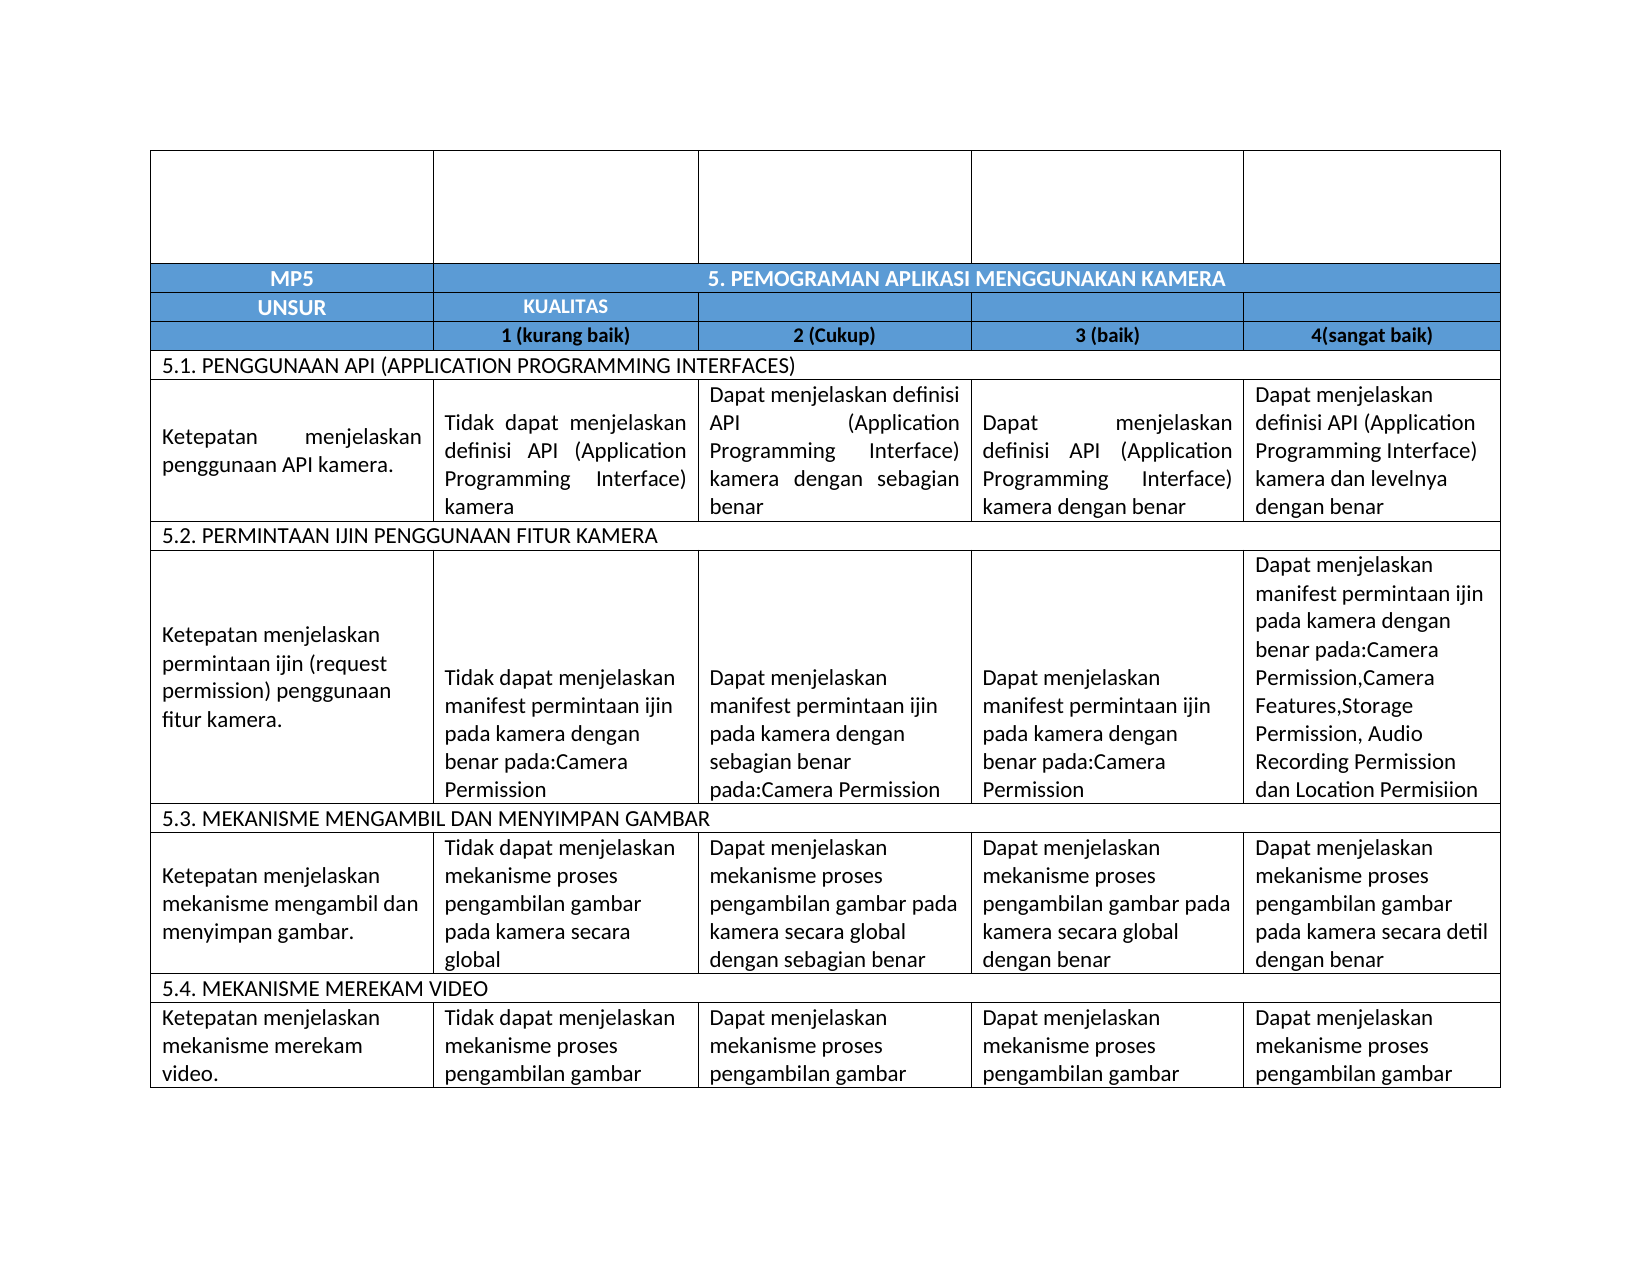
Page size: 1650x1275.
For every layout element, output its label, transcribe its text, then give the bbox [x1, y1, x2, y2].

table_cell KUALITAS [434, 293, 698, 321]
table_cell [972, 293, 1243, 321]
table_cell [972, 151, 1243, 263]
table_cell Tidak dapat menjelaskan manifest permintaan ijin pada kamera dengan benar pada:Camera Permission [434, 551, 698, 803]
table_cell 2 (Cukup) [699, 322, 971, 350]
table_cell Dapat menjelaskan mekanisme proses pengambilan gambar pada kamera secara global dengan sebagian benar [699, 833, 971, 973]
table_cell 3 (baik) [972, 322, 1243, 350]
table_cell Dapat menjelaskan definisi API (Application Programming Interface) kamera dengan benar [972, 380, 1243, 521]
table_cell Dapat menjelaskan mekanisme proses pengambilan gambar pada kamera secara detil dengan benar [1244, 833, 1500, 973]
table_cell 5.1. PENGGUNAAN API (APPLICATION PROGRAMMING INTERFACES) [151, 351, 1500, 379]
table_cell [151, 151, 433, 263]
table_cell Ketepatan menjelaskan penggunaan API kamera. [151, 380, 433, 521]
table_cell [699, 151, 971, 263]
table_cell Dapat menjelaskan manifest permintaan ijin pada kamera dengan sebagian benar pada:Camera Permission [699, 551, 971, 803]
table_cell Dapat menjelaskan mekanisme proses pengambilan gambar pada kamera secara global dengan benar [972, 833, 1243, 973]
table_cell [434, 151, 698, 263]
table_cell UNSUR [151, 293, 433, 321]
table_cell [434, 1003, 698, 1087]
table_cell Ketepatan menjelaskan mekanisme mengambil dan menyimpan gambar. [151, 833, 433, 973]
table_cell Tidak dapat menjelaskan mekanisme proses pengambilan gambar pada kamera secara global [434, 833, 698, 973]
table_cell MP5 [151, 264, 433, 292]
table_cell Dapat menjelaskan definisi API (Application Programming Interface) kamera dan levelnya dengan benar [1244, 380, 1500, 521]
table_cell [1244, 151, 1500, 263]
table_cell 5. PEMOGRAMAN APLIKASI MENGGUNAKAN KAMERA [434, 264, 1500, 292]
table_cell Dapat menjelaskan manifest permintaan ijin pada kamera dengan benar pada:Camera Permission [972, 551, 1243, 803]
table_cell [1244, 293, 1500, 321]
table_cell 5.2. PERMINTAAN IJIN PENGGUNAAN FITUR KAMERA [151, 522, 1500, 549]
table_cell [699, 293, 971, 321]
table_cell Dapat menjelaskan definisi API (Application Programming Interface) kamera dengan sebagian benar [699, 380, 971, 521]
table_cell 4(sangat baik) [1244, 322, 1500, 350]
table_cell 1 (kurang baik) [434, 322, 698, 350]
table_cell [972, 1003, 1243, 1087]
table_cell Ketepatan menjelaskan permintaan ijin (request permission) penggunaan fitur kamera. [151, 551, 433, 803]
table_cell 5.4. MEKANISME MEREKAM VIDEO [151, 974, 1500, 1002]
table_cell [699, 1003, 971, 1087]
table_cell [151, 1003, 433, 1087]
table_cell [151, 322, 433, 350]
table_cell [1244, 1003, 1500, 1087]
table_cell 5.3. MEKANISME MENGAMBIL DAN MENYIMPAN GAMBAR [151, 804, 1500, 832]
table_cell Dapat menjelaskan manifest permintaan ijin pada kamera dengan benar pada:Camera Permission,Camera Features,Storage Permission, Audio Recording Permission dan Location Permisiion [1244, 551, 1500, 803]
table_cell Tidak dapat menjelaskan definisi API (Application Programming Interface) kamera [434, 380, 698, 521]
